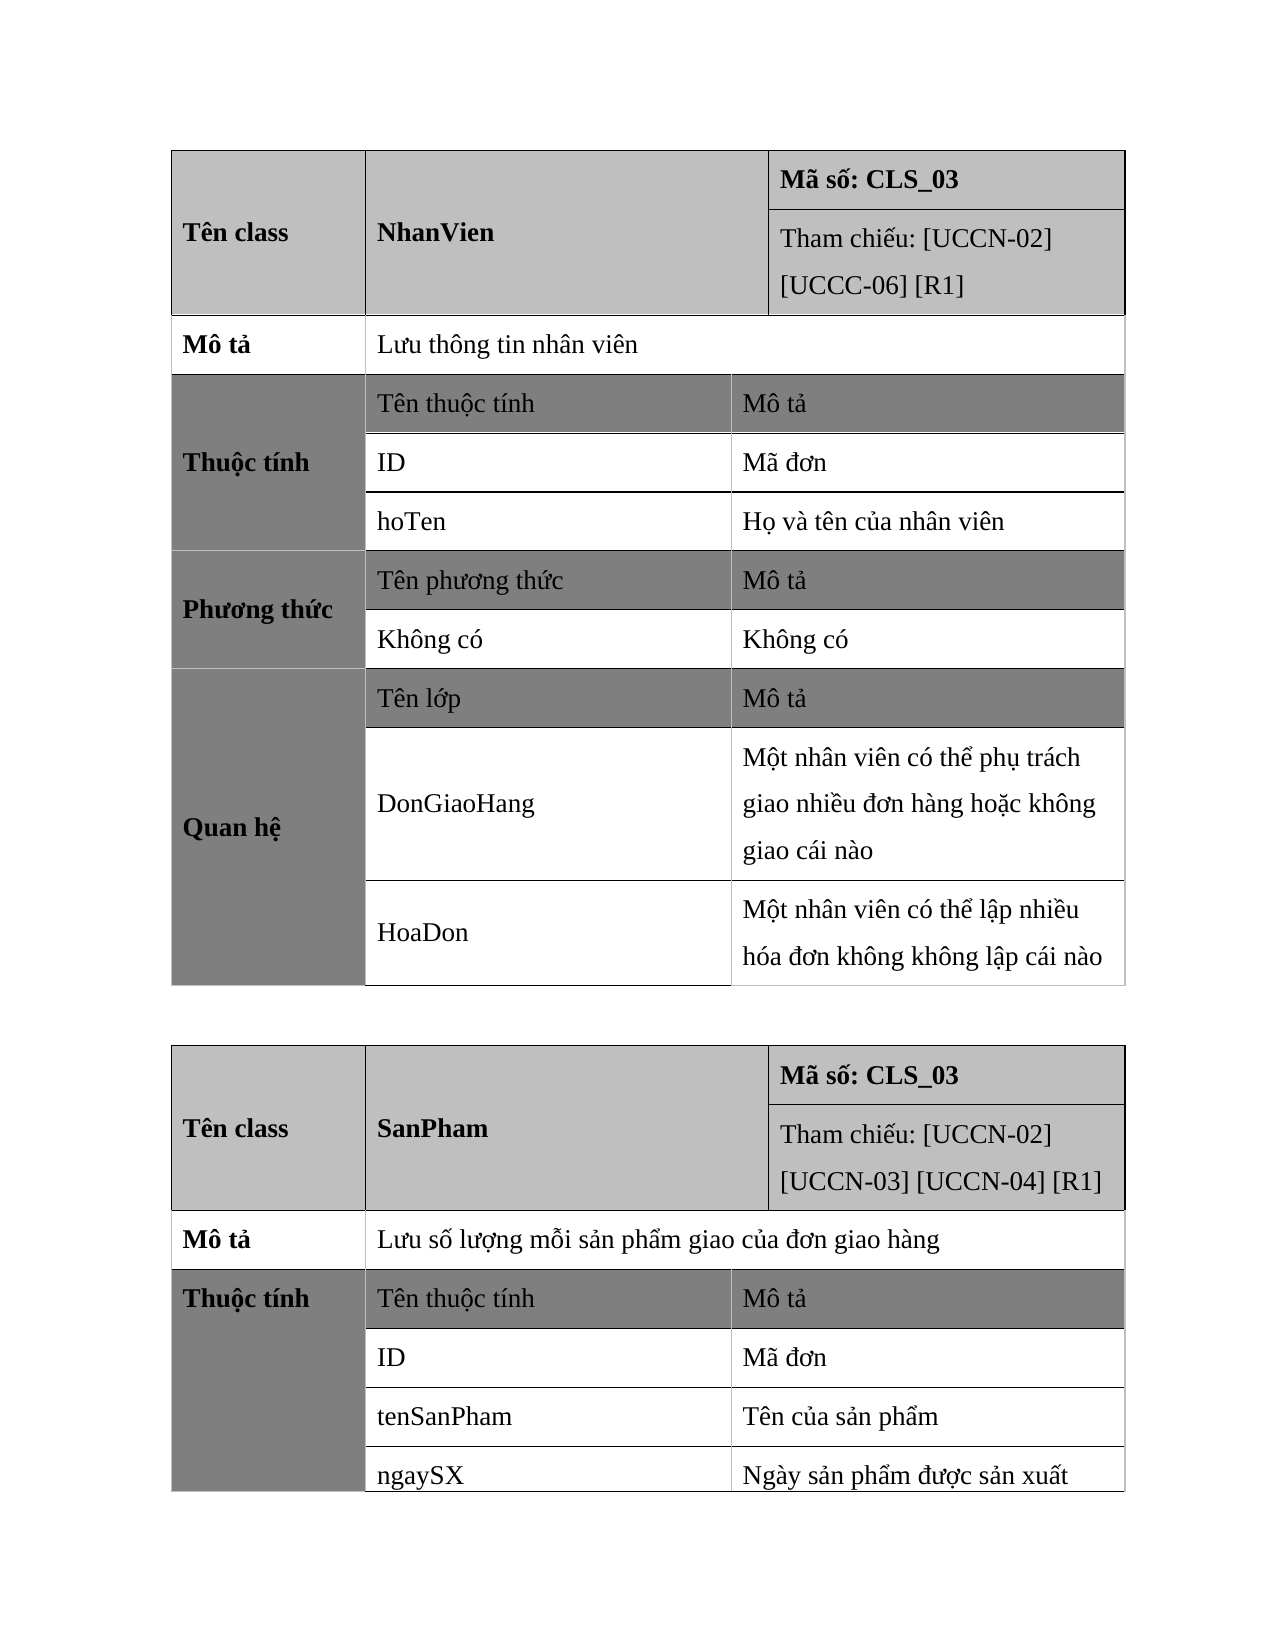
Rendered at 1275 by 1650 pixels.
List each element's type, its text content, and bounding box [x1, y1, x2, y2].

table_cell Lưu số lượng mỗi sản phẩm giao của đơn giao hàng [366, 1211, 1124, 1269]
table_cell Một nhân viên có thể lập nhiều hóa đơn không không lập cái nào [732, 881, 1124, 985]
table_cell Một nhân viên có thể phụ trách giao nhiều đơn hàng hoặc không giao cái nào [732, 728, 1124, 879]
table_header NhanVien [366, 151, 768, 314]
table_cell Mô tả [732, 1270, 1124, 1328]
table_cell Mô tả [732, 551, 1124, 609]
table_cell DonGiaoHang [366, 728, 731, 879]
table_cell Tham chiếu: [UCCN-02] [UCCC-06] [R1] [769, 210, 1124, 314]
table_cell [732, 1447, 1124, 1491]
table_cell HoaDon [366, 881, 731, 985]
table_cell Quan hệ [172, 669, 365, 985]
table_cell Tên phương thức [366, 551, 731, 609]
table_header Mã số: CLS_03 [769, 151, 1124, 209]
table_cell Không có [732, 610, 1124, 668]
table_cell Mã đơn [732, 434, 1124, 491]
table_cell ngaySX [366, 1447, 731, 1491]
table_cell Tên thuộc tính [366, 1270, 731, 1328]
table_cell Mã đơn [732, 1329, 1124, 1387]
table_header Mã số: CLS_03 [769, 1046, 1124, 1104]
table_cell Mô tả [172, 316, 365, 373]
table_cell Thuộc tính [172, 375, 365, 550]
table_cell Phương thức [172, 551, 365, 668]
table_cell Tham chiếu: [UCCN-02] [UCCN-03] [UCCN-04] [R1] [769, 1105, 1124, 1210]
table_header SanPham [366, 1046, 768, 1210]
table_header Tên class [172, 151, 365, 314]
table_cell tenSanPham [366, 1388, 731, 1446]
table_cell Mô tả [172, 1211, 365, 1269]
table_cell Tên của sản phẩm [732, 1388, 1124, 1446]
table_cell Lưu thông tin nhân viên [366, 316, 1124, 373]
table_cell Tên thuộc tính [366, 375, 731, 432]
table_header Tên class [172, 1046, 365, 1210]
table_cell Thuộc tính [172, 1270, 365, 1491]
table_cell ID [366, 434, 731, 491]
table_cell Không có [366, 610, 731, 668]
table_cell Mô tả [732, 669, 1124, 727]
table_cell Họ và tên của nhân viên [732, 493, 1124, 550]
table_cell hoTen [366, 493, 731, 550]
table_cell Tên lớp [366, 669, 731, 727]
table_cell ID [366, 1329, 731, 1387]
table_cell Mô tả [732, 375, 1124, 432]
